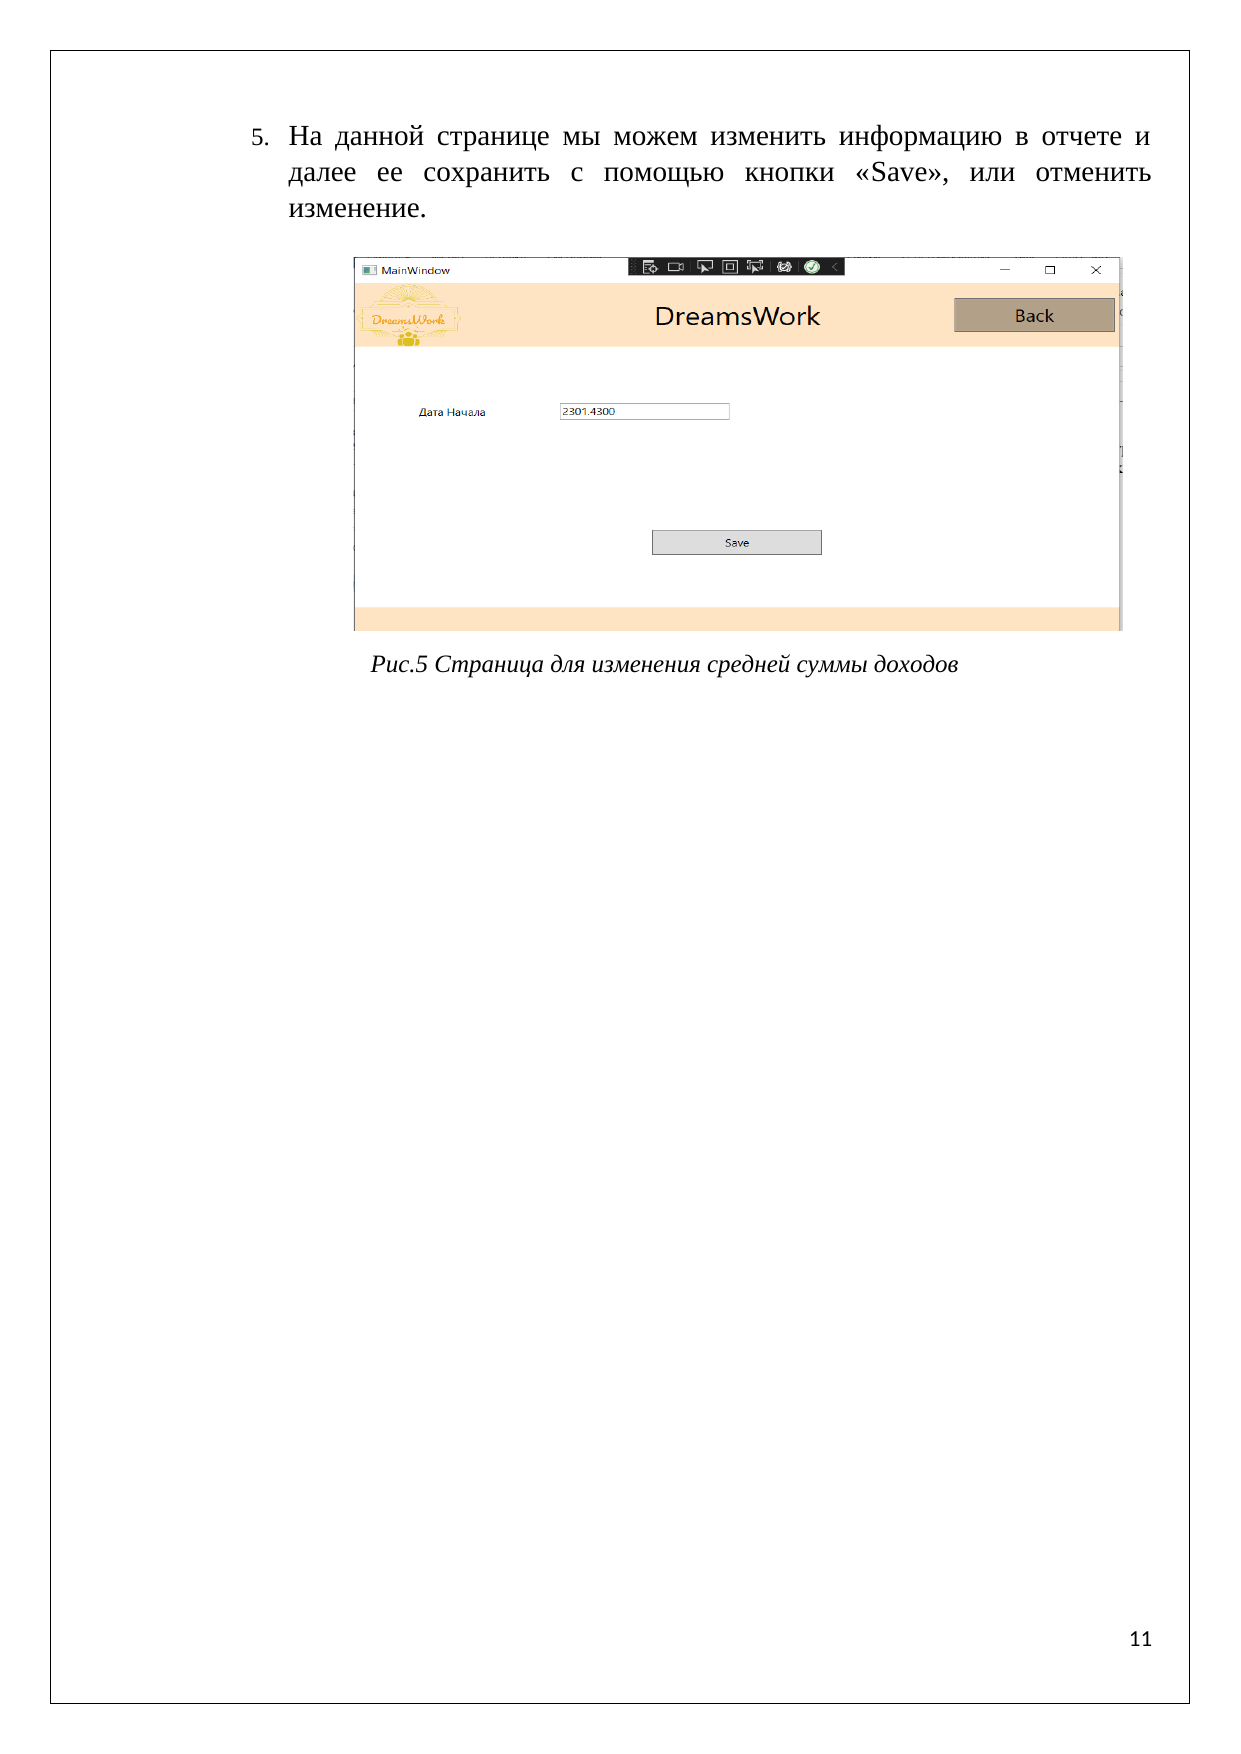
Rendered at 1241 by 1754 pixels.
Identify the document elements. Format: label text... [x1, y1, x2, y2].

list На данной странице мы можем изменить информацию в отчете и далее ее сохранить с помощью кнопки «Save», или отменить изменение. [251, 118, 1152, 224]
picture [353, 257, 1123, 631]
text Рис.5 Страница для изменения средней суммы доходов [177, 649, 1152, 678]
